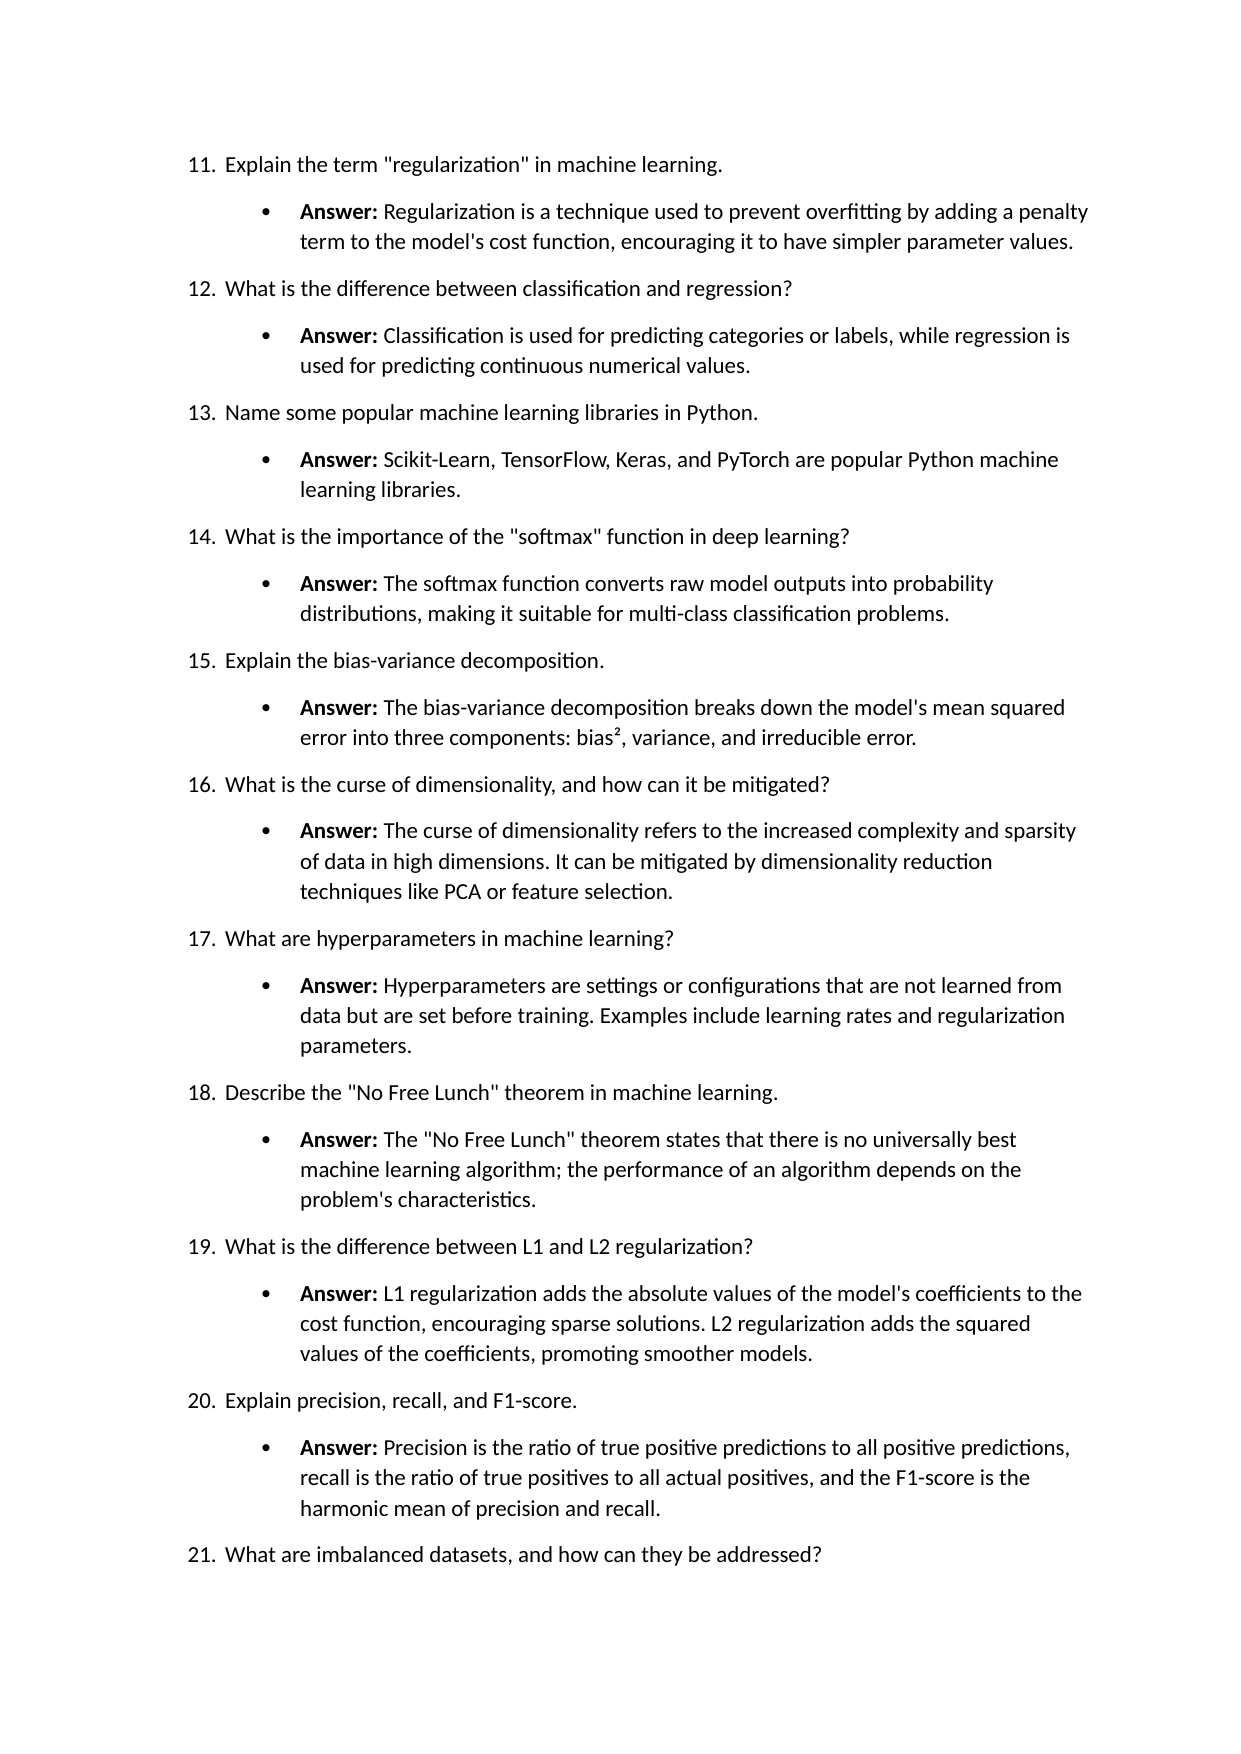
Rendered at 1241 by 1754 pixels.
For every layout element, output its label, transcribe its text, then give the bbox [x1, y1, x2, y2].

list Answer: The softmax function converts raw model outputs into probability distributions, making it suitable for multi-class classification problems. [262, 569, 1090, 627]
list Answer: Precision is the ratio of true positive predictions to all positive predictions, recall is the ratio of true positives to all actual positives, and the F1-score is the harmonic mean of precision and recall. [262, 1433, 1090, 1522]
list Answer: Regularization is a technique used to prevent overfitting by adding a penalty term to the model's cost function, encouraging it to have simpler parameter values. [262, 197, 1090, 255]
list What is the curse of dimensionality, and how can it be mitigated? [187, 770, 1090, 798]
list Answer: L1 regularization adds the absolute values of the model's coefficients to the cost function, encouraging sparse solutions. L2 regularization adds the squared values of the coefficients, promoting smoother models. [262, 1279, 1090, 1368]
list Answer: Scikit-Learn, TensorFlow, Keras, and PyTorch are popular Python machine learning libraries. [262, 445, 1090, 503]
list What is the importance of the "softmax" function in deep learning? [187, 522, 1090, 550]
list Answer: Hyperparameters are settings or configurations that are not learned from data but are set before training. Examples include learning rates and regularization parameters. [262, 971, 1090, 1059]
list Explain the term "regularization" in machine learning. [187, 150, 1090, 178]
list Describe the "No Free Lunch" theorem in machine learning. [187, 1078, 1090, 1106]
list What is the difference between L1 and L2 regularization? [187, 1232, 1090, 1260]
list Answer: Classification is used for predicting categories or labels, while regression is used for predicting continuous numerical values. [262, 321, 1090, 379]
list Explain precision, recall, and F1-score. [187, 1386, 1090, 1414]
list What is the difference between classification and regression? [187, 274, 1090, 302]
list Name some popular machine learning libraries in Python. [187, 398, 1090, 426]
list Answer: The bias-variance decomposition breaks down the model's mean squared error into three components: bias², variance, and irreducible error. [262, 693, 1090, 751]
list What are hyperparameters in machine learning? [187, 924, 1090, 952]
list Explain the bias-variance decomposition. [187, 646, 1090, 674]
list Answer: The "No Free Lunch" theorem states that there is no universally best machine learning algorithm; the performance of an algorithm depends on the problem's characteristics. [262, 1125, 1090, 1213]
list Answer: The curse of dimensionality refers to the increased complexity and sparsity of data in high dimensions. It can be mitigated by dimensionality reduction techniques like PCA or feature selection. [262, 817, 1090, 905]
list What are imbalanced datasets, and how can they be addressed? [187, 1541, 1090, 1569]
